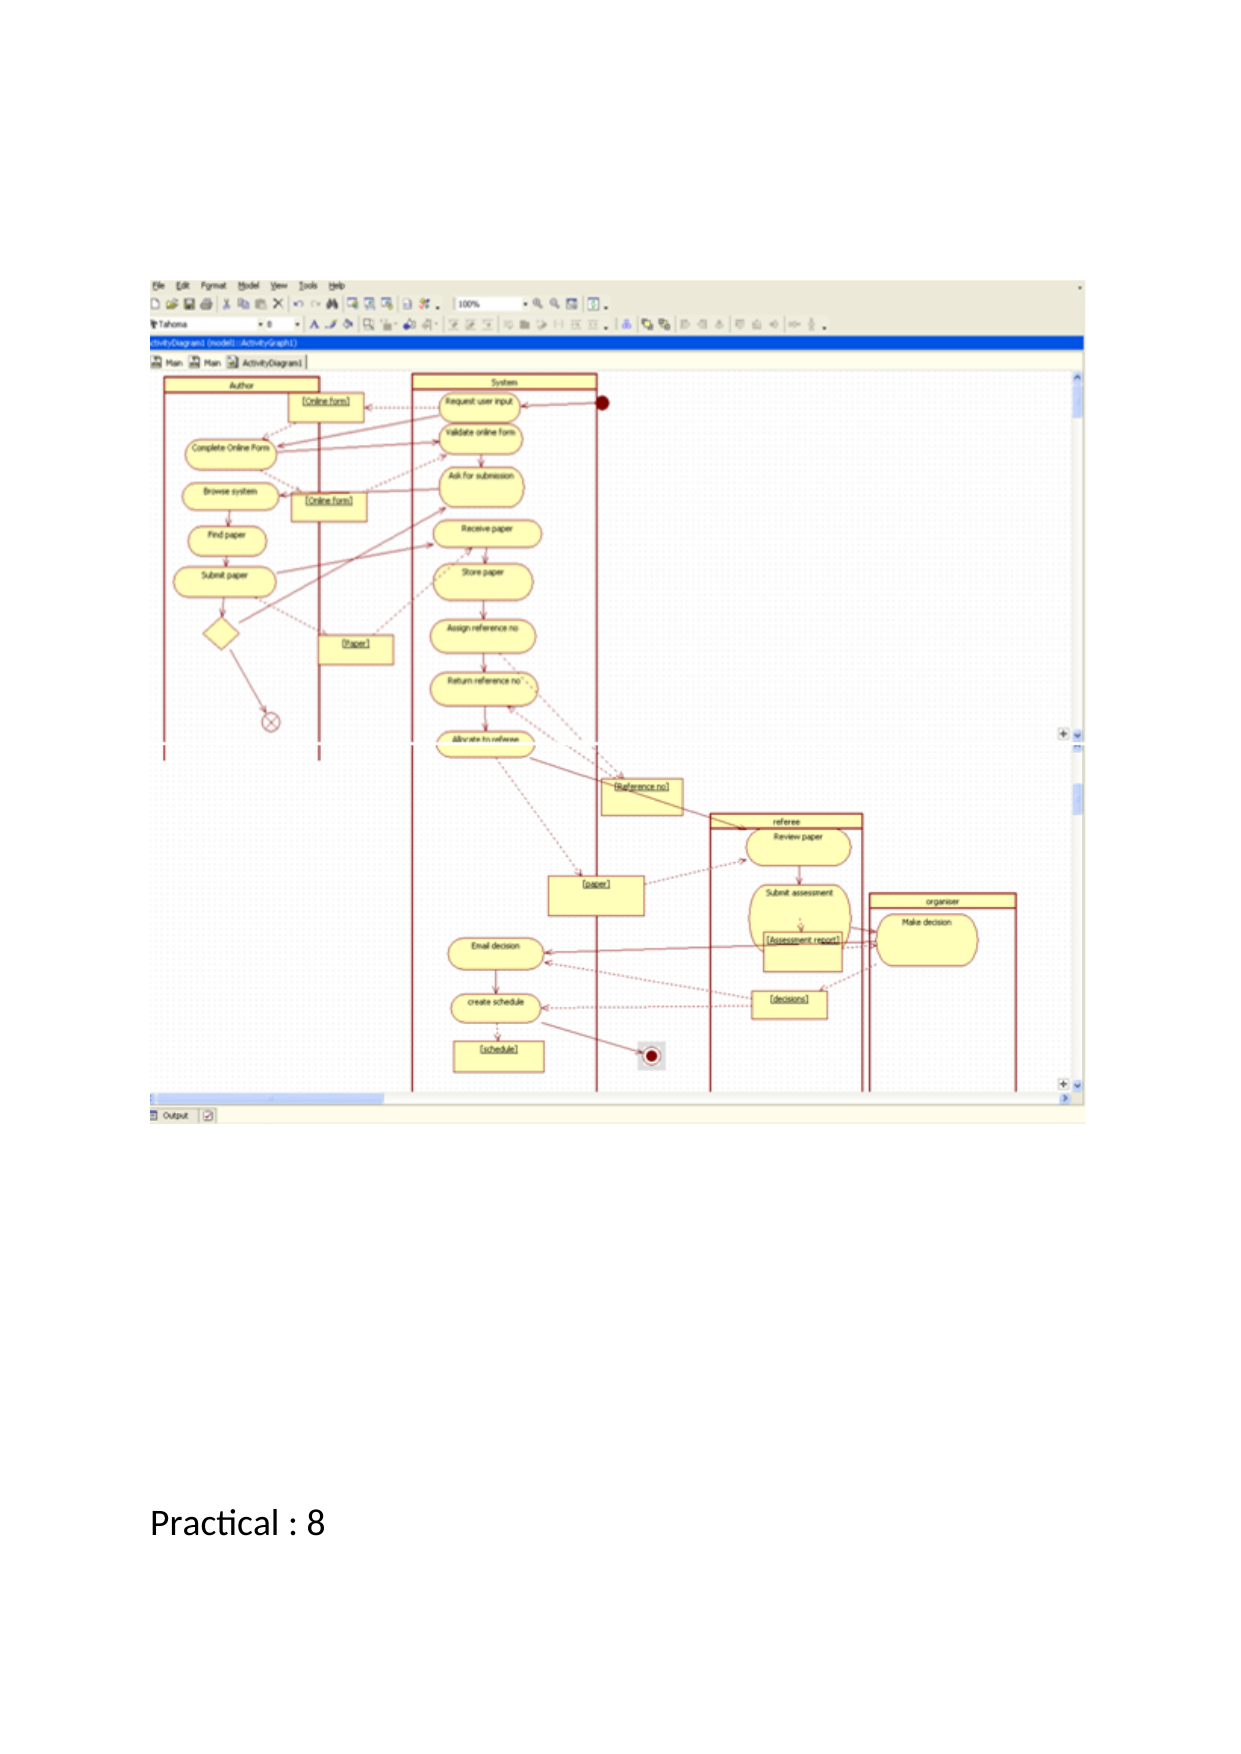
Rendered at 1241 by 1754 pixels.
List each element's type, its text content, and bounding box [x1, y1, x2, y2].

text Practical : 8 [150, 1499, 1090, 1544]
picture [150, 279, 1089, 1124]
